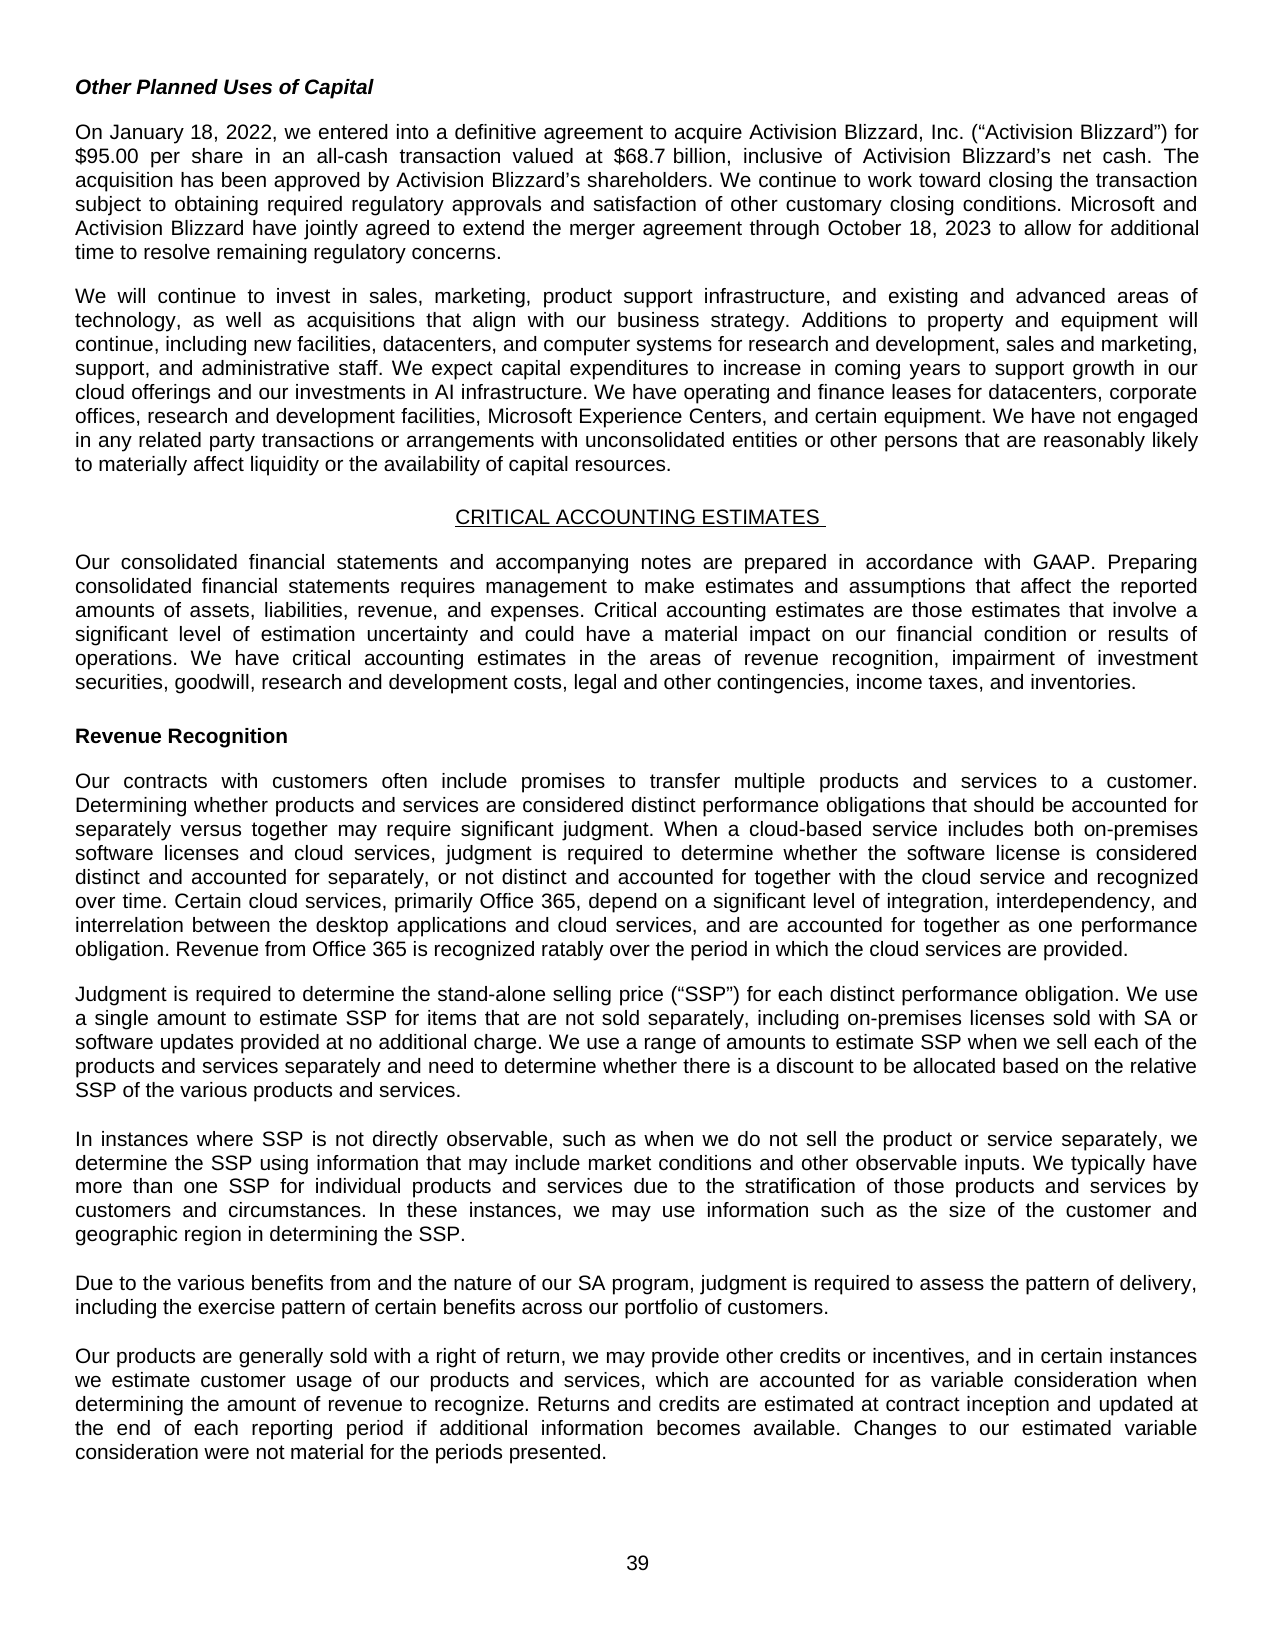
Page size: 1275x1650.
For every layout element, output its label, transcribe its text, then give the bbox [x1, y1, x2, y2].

text Other Planned Uses of Capital [75, 75, 1200, 99]
text In instances where SSP is not directly observable, such as when we do not sell the product or service separately, we determine the SSP using information that may include market conditions and other observable inputs. We typically have more than one SSP for individual products and services due to the stratification of those products and services by customers and circumstances. In these instances, we may use information such as the size of the customer and geographic region in determining the SSP. [75, 1126, 1200, 1246]
text Revenue Recognition [75, 724, 1200, 748]
text We will continue to invest in sales, marketing, product support infrastructure, and existing and advanced areas of technology, as well as acquisitions that align with our business strategy. Additions to property and equipment will continue, including new facilities, datacenters, and computer systems for research and development, sales and marketing, support, and administrative staff. We expect capital expenditures to increase in coming years to support growth in our cloud offerings and our investments in AI infrastructure. We have operating and finance leases for datacenters, corporate offices, research and development facilities, Microsoft Experience Centers, and certain equipment. We have not engaged in any related party transactions or arrangements with unconsolidated entities or other persons that are reasonably likely to materially affect liquidity or the availability of capital resources. [75, 284, 1200, 476]
text Our consolidated financial statements and accompanying notes are prepared in accordance with GAAP. Preparing consolidated financial statements requires management to make estimates and assumptions that affect the reported amounts of assets, liabilities, revenue, and expenses. Critical accounting estimates are those estimates that involve a significant level of estimation uncertainty and could have a material impact on our financial condition or results of operations. We have critical accounting estimates in the areas of revenue recognition, impairment of investment securities, goodwill, research and development costs, legal and other contingencies, income taxes, and inventories. [75, 550, 1200, 694]
text Our products are generally sold with a right of return, we may provide other credits or incentives, and in certain instances we estimate customer usage of our products and services, which are accounted for as variable consideration when determining the amount of revenue to recognize. Returns and credits are estimated at contract inception and updated at the end of each reporting period if additional information becomes available. Changes to our estimated variable consideration were not material for the periods presented. [75, 1344, 1200, 1464]
text Our contracts with customers often include promises to transfer multiple products and services to a customer. Determining whether products and services are considered distinct performance obligations that should be accounted for separately versus together may require significant judgment. When a cloud-based service includes both on-premises software licenses and cloud services, judgment is required to determine whether the software license is considered distinct and accounted for separately, or not distinct and accounted for together with the cloud service and recognized over time. Certain cloud services, primarily Office 365, depend on a significant level of integration, interdependency, and interrelation between the desktop applications and cloud services, and are accounted for together as one performance obligation. Revenue from Office 365 is recognized ratably over the period in which the cloud services are provided. [75, 769, 1200, 961]
text Due to the various benefits from and the nature of our SA program, judgment is required to assess the pattern of delivery, including the exercise pattern of certain benefits across our portfolio of customers. [75, 1271, 1200, 1319]
text CRITICAL ACCOUNTING ESTIMATES [75, 505, 1200, 529]
text Judgment is required to determine the stand-alone selling price (“SSP”) for each distinct performance obligation. We use a single amount to estimate SSP for items that are not sold separately, including on-premises licenses sold with SA or software updates provided at no additional charge. We use a range of amounts to estimate SSP when we sell each of the products and services separately and need to determine whether there is a discount to be allocated based on the relative SSP of the various products and services. [75, 982, 1200, 1101]
text On January 18, 2022, we entered into a definitive agreement to acquire Activision Blizzard, Inc. (“Activision Blizzard”) for $95.00 per share in an all-cash transaction valued at $68.7 billion, inclusive of Activision Blizzard’s net cash. The acquisition has been approved by Activision Blizzard’s shareholders. We continue to work toward closing the transaction subject to obtaining required regulatory approvals and satisfaction of other customary closing conditions. Microsoft and Activision Blizzard have jointly agreed to extend the merger agreement through October 18, 2023 to allow for additional time to resolve remaining regulatory concerns. [75, 120, 1200, 263]
